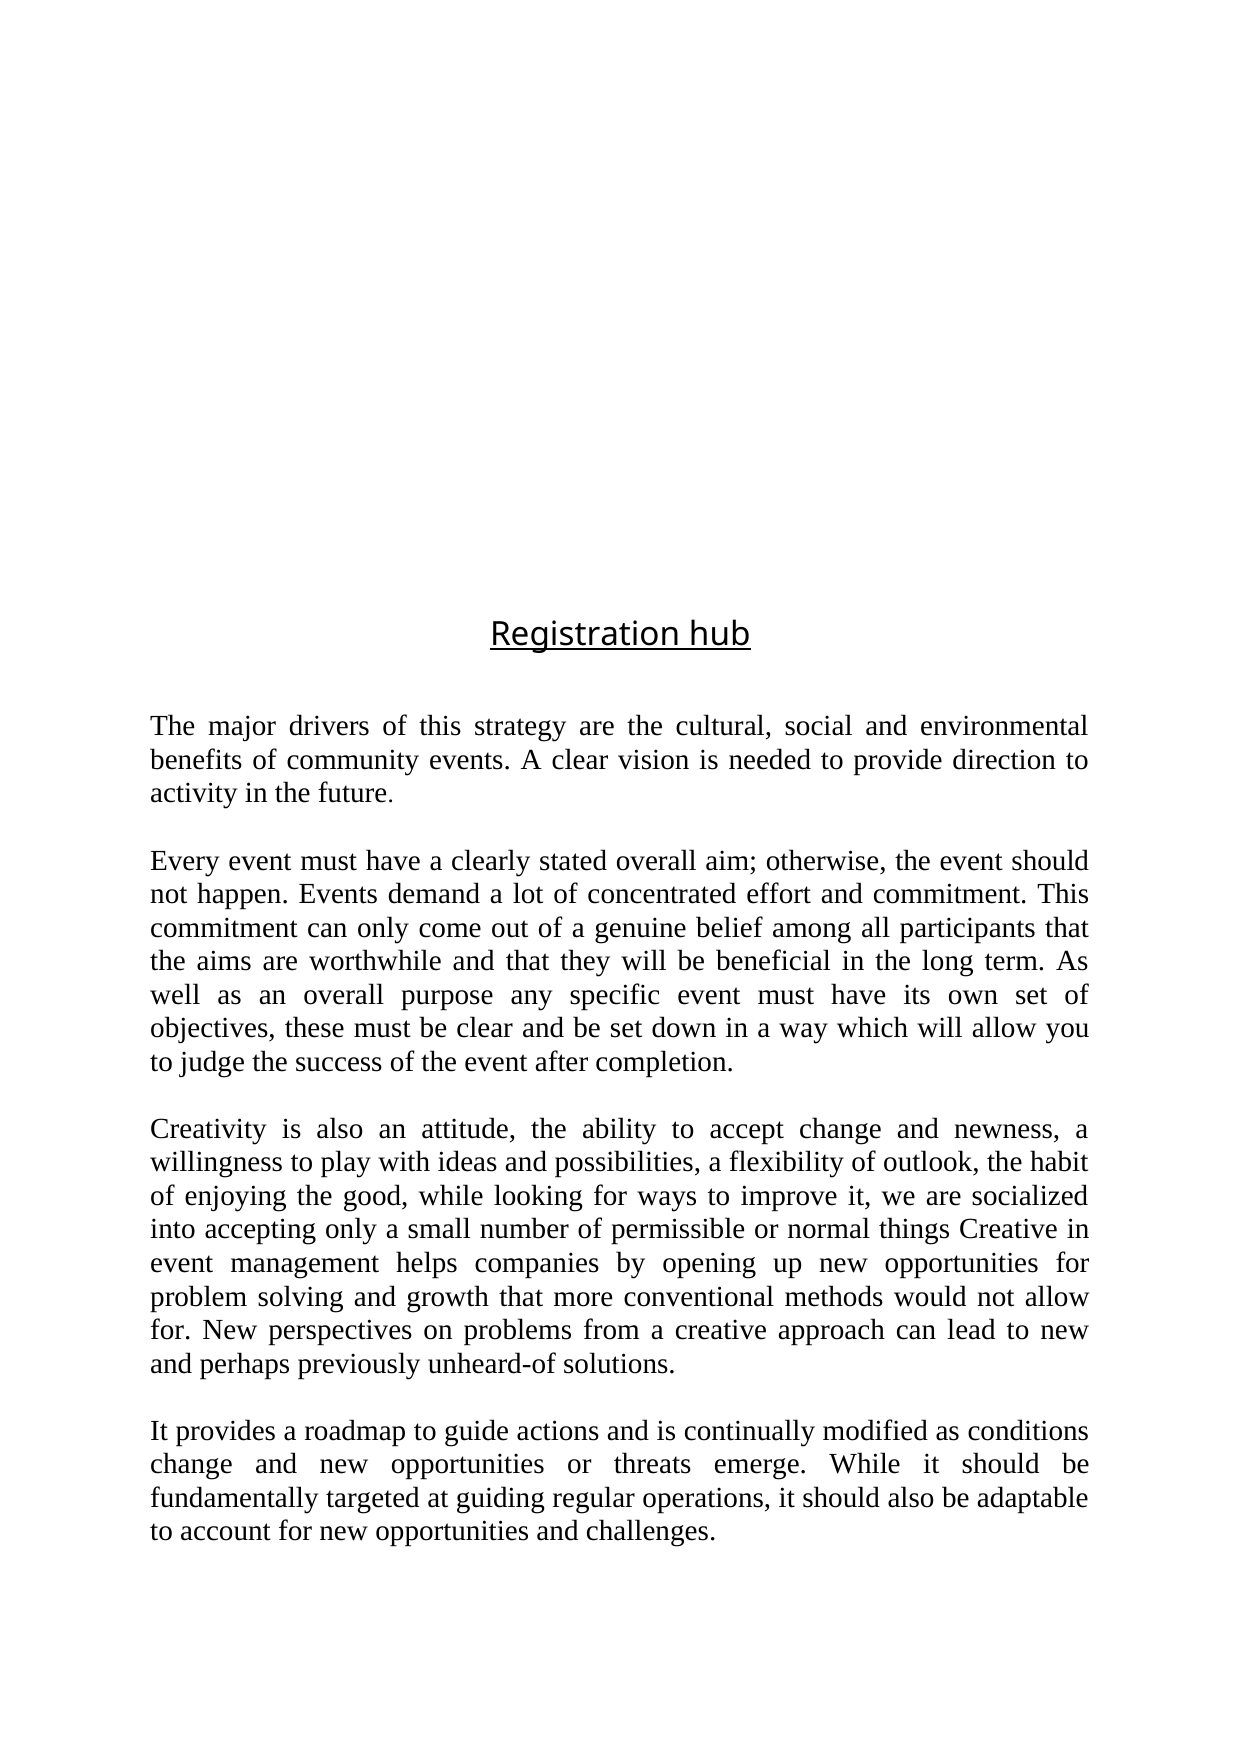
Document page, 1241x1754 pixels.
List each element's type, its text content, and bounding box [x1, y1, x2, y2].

text Registration hub [150, 609, 1090, 655]
text Creativity is also an attitude, the ability to accept change and newness, a willingness to play with ideas and possibilities, a flexibility of outlook, the habit of enjoying the good, while looking for ways to improve it, we are socialized into accepting only a small number of permissible or normal things Creative in event management helps companies by opening up new opportunities for problem solving and growth that more conventional methods would not allow for. New perspectives on problems from a creative approach can lead to new and perhaps previously unheard-of solutions. [150, 1111, 1090, 1379]
text It provides a roadmap to guide actions and is continually modified as conditions change and new opportunities or threats emerge. While it should be fundamentally targeted at guiding regular operations, it should also be adaptable to account for new opportunities and challenges. [150, 1413, 1090, 1547]
text The major drivers of this strategy are the cultural, social and environmental benefits of community events. A clear vision is needed to provide direction to activity in the future. [150, 708, 1090, 809]
text Every event must have a clearly stated overall aim; otherwise, the event should not happen. Events demand a lot of concentrated effort and commitment. This commitment can only come out of a genuine belief among all participants that the aims are worthwhile and that they will be beneficial in the long term. As well as an overall purpose any specific event must have its own set of objectives, these must be clear and be set down in a way which will allow you to judge the success of the event after completion. [150, 843, 1090, 1077]
